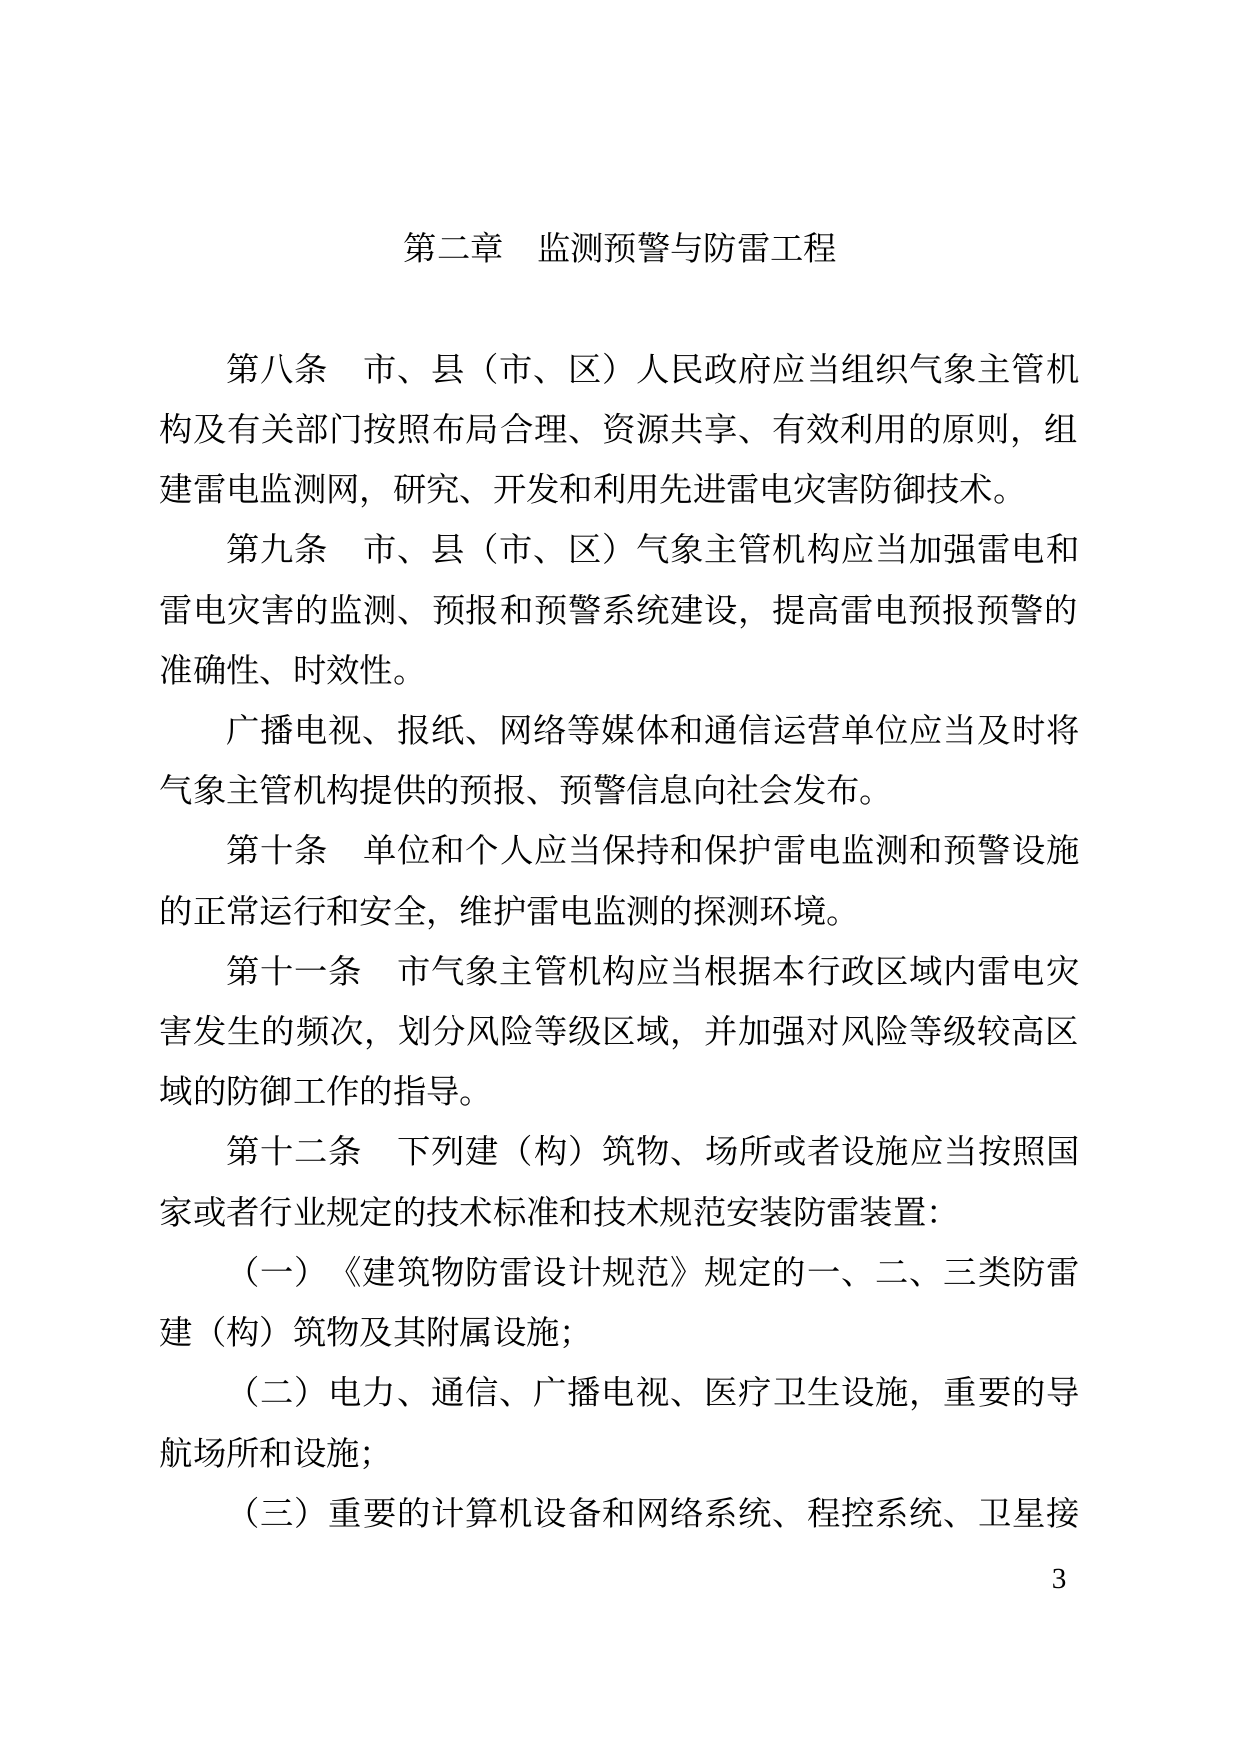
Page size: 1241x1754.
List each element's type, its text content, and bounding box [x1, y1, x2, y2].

text 第十条 单位和个人应当保持和保护雷电监测和预警设施的正常运行和安全，维护雷电监测的探测环境。 [159, 815, 1081, 935]
text 广播电视、报纸、网络等媒体和通信运营单位应当及时将气象主管机构提供的预报、预警信息向社会发布。 [159, 694, 1081, 815]
text 第十二条 下列建（构）筑物、场所或者设施应当按照国家或者行业规定的技术标准和技术规范安装防雷装置： [159, 1116, 1081, 1236]
text 第九条 市、县（市、区）气象主管机构应当加强雷电和雷电灾害的监测、预报和预警系统建设，提高雷电预报预警的准确性、时效性。 [159, 514, 1081, 694]
text 第二章 监测预警与防雷工程 [159, 213, 1081, 273]
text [159, 1477, 1081, 1537]
text 第八条 市、县（市、区）人民政府应当组织气象主管机构及有关部门按照布局合理、资源共享、有效利用的原则，组建雷电监测网，研究、开发和利用先进雷电灾害防御技术。 [159, 333, 1081, 514]
text 第十一条 市气象主管机构应当根据本行政区域内雷电灾害发生的频次，划分风险等级区域，并加强对风险等级较高区域的防御工作的指导。 [159, 935, 1081, 1116]
text （一）《建筑物防雷设计规范》规定的一、二、三类防雷建（构）筑物及其附属设施； [159, 1236, 1081, 1357]
text （二）电力、通信、广播电视、医疗卫生设施，重要的导航场所和设施； [159, 1357, 1081, 1477]
